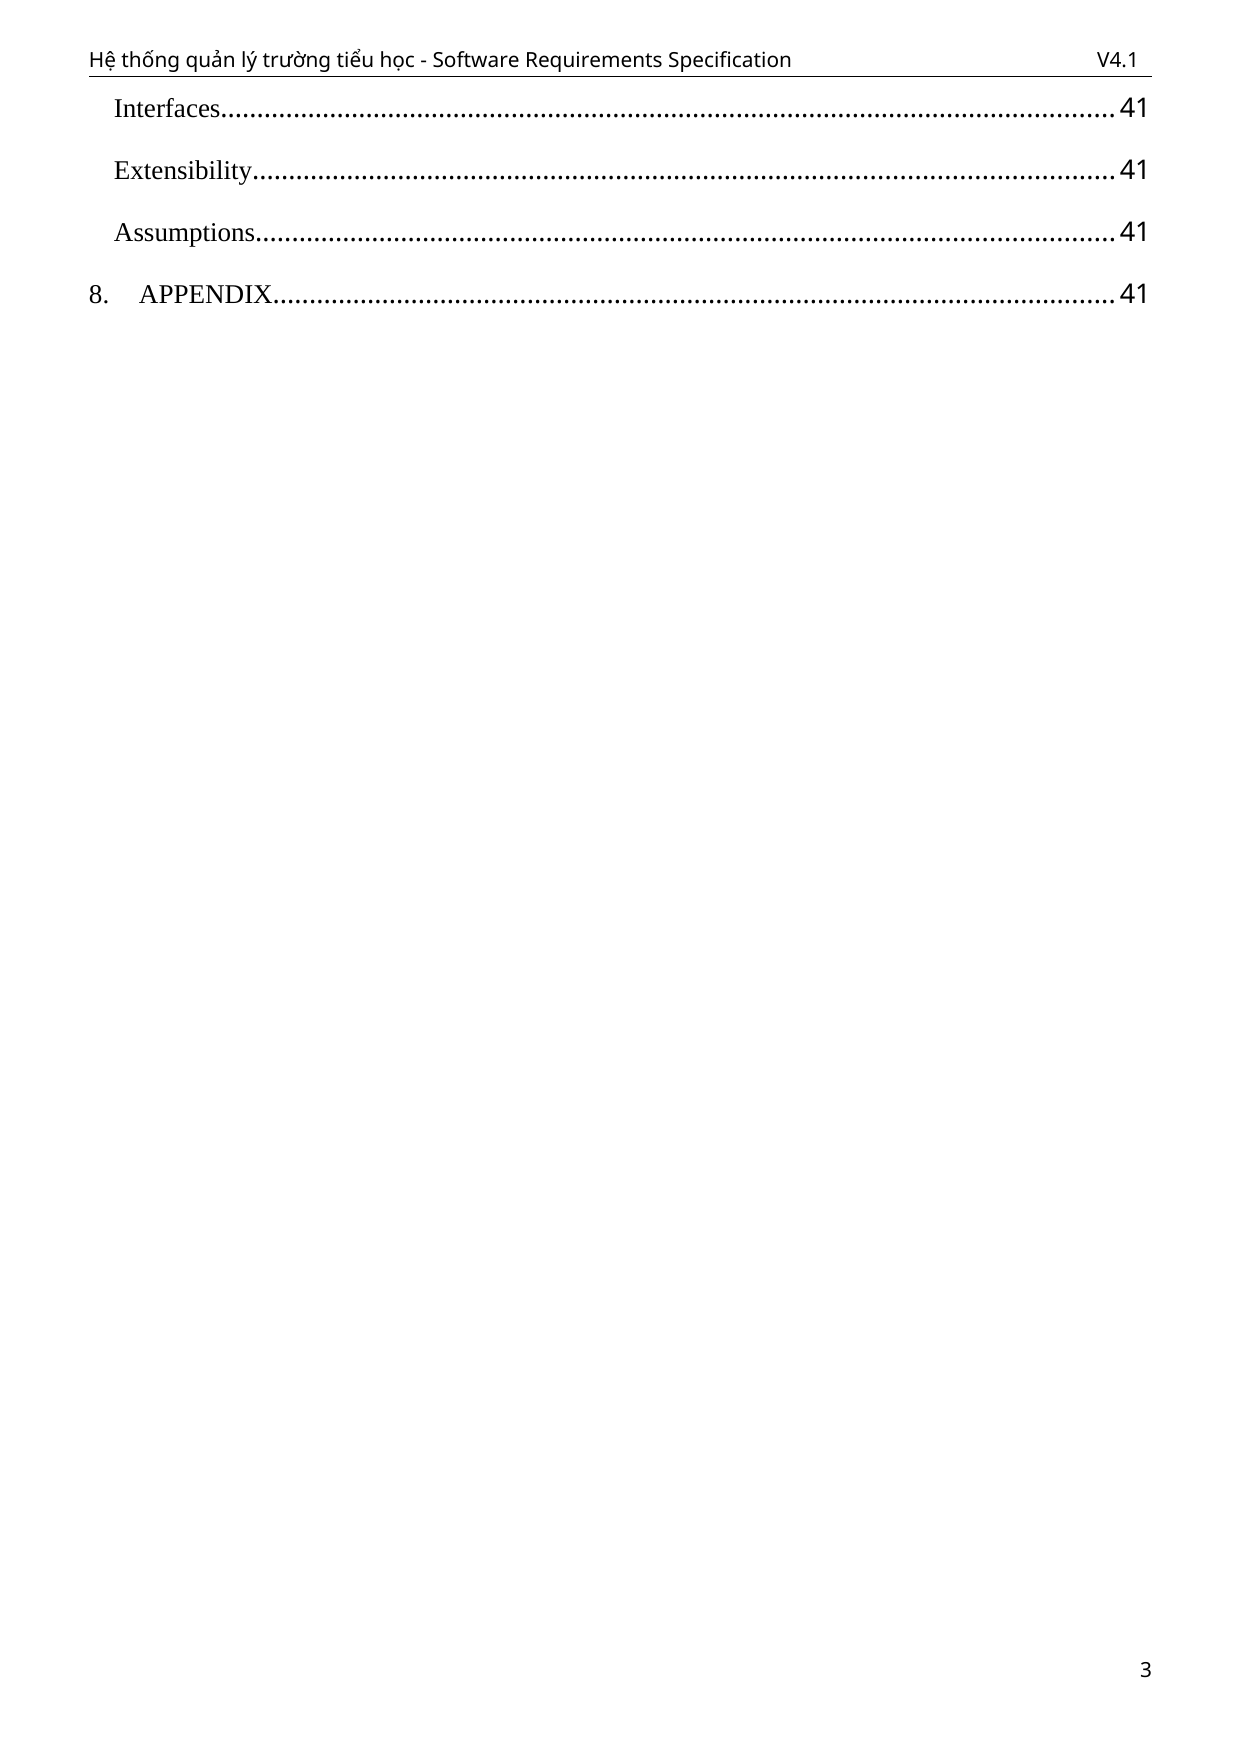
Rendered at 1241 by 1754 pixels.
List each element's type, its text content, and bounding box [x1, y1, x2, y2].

text 8. APPENDIX 41 [89, 274, 1152, 311]
text Extensibility 41 [114, 151, 1152, 187]
text Interfaces 41 [114, 89, 1152, 126]
text Assumptions 41 [114, 212, 1152, 249]
